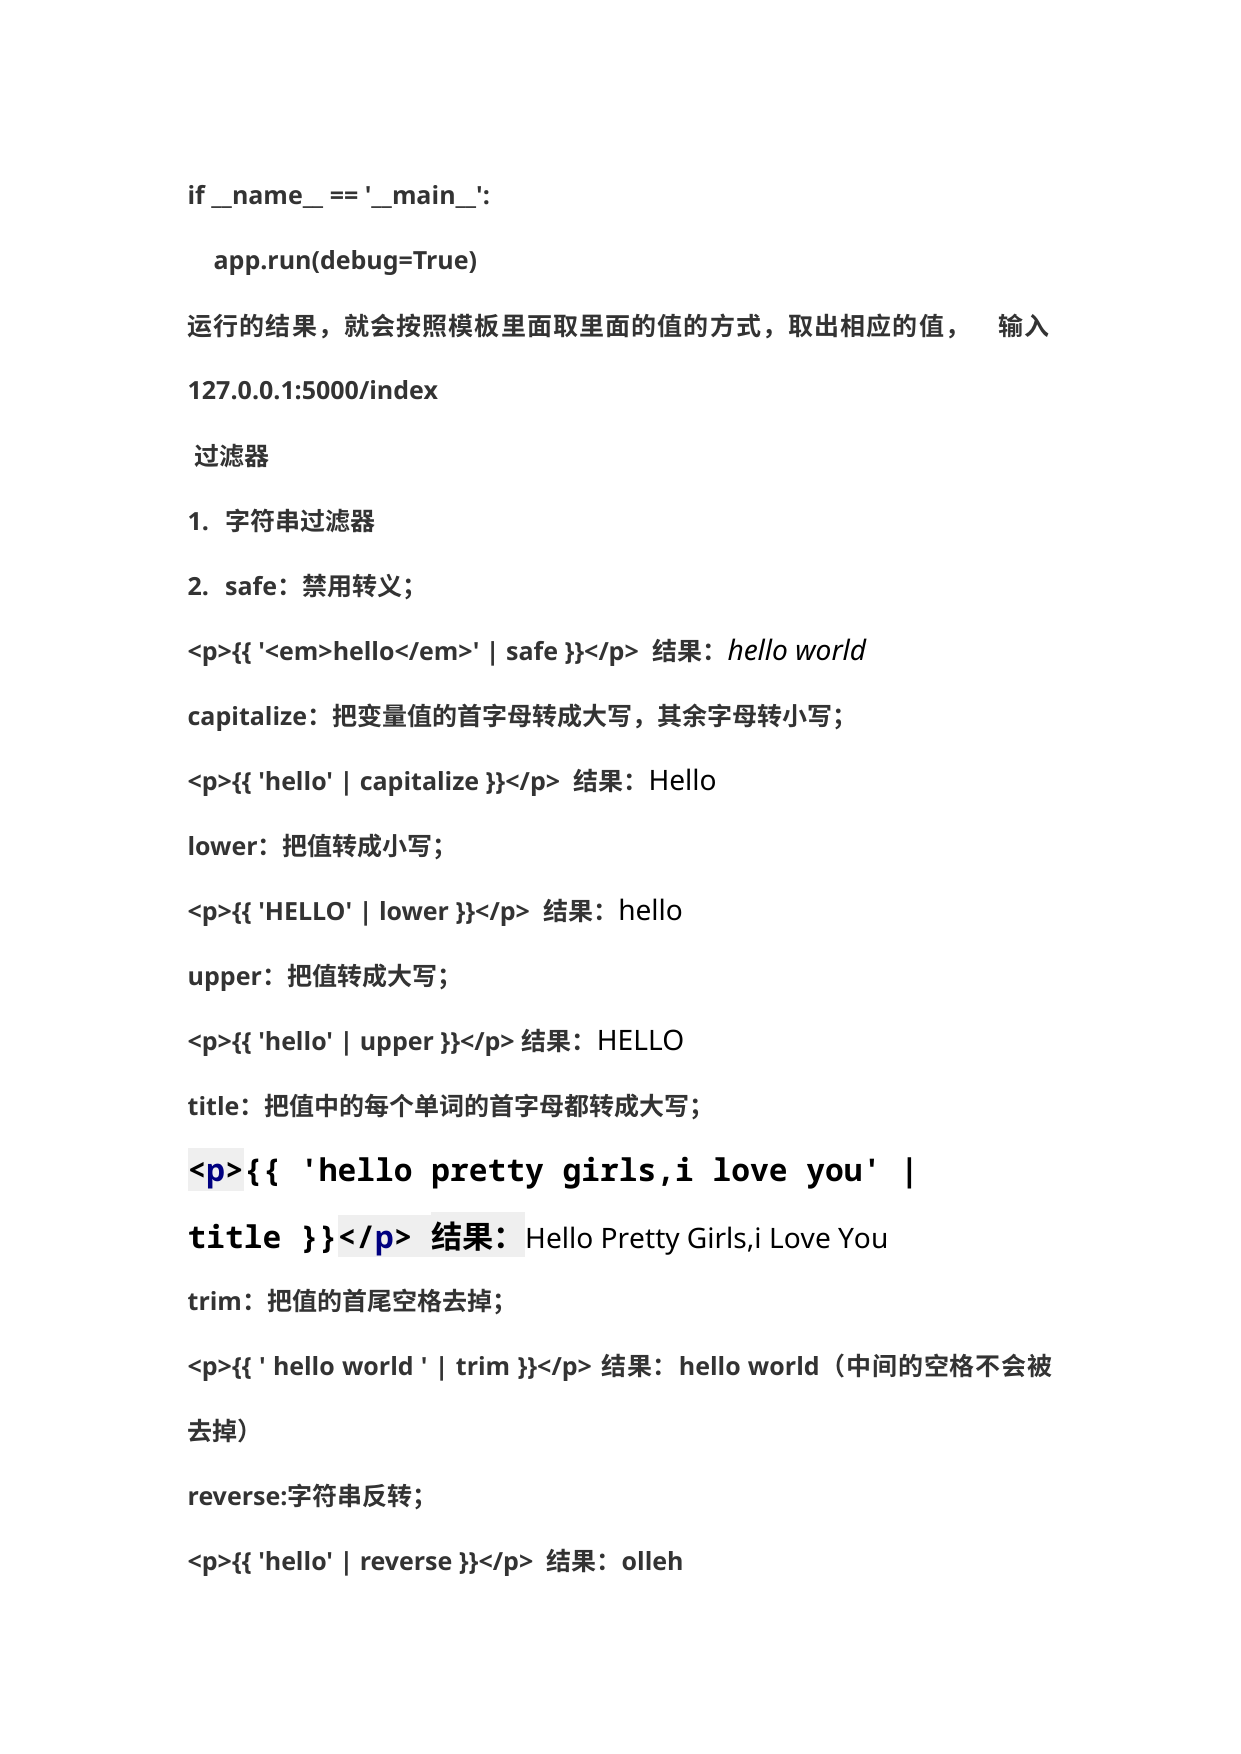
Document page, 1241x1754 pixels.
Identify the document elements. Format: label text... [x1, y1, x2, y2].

text lower：把值转成小写； [187, 812, 1053, 877]
text <p>{{ ' hello world ' | trim }}</p> 结果：hello world（中间的空格不会被去掉） [187, 1332, 1053, 1462]
list safe：禁用转义； [187, 552, 1053, 617]
text if __name__ == '__main__': [187, 162, 1053, 227]
text <p>{{ 'HELLO' | lower }}</p> 结果：hello [187, 877, 1053, 942]
text <p>{{ '<em>hello</em>' | safe }}</p> 结果：hello world [187, 617, 1053, 682]
text 运行的结果，就会按照模板里面取里面的值的方式，取出相应的值， 输入127.0.0.1:5000/index [187, 292, 1053, 422]
text <p>{{ 'hello pretty girls,i love you' | title }}</p> 结果：Hello Pretty Girls,i Love You [187, 1137, 1053, 1267]
text <p>{{ 'hello' | upper }}</p> 结果：HELLO [187, 1007, 1053, 1072]
text trim：把值的首尾空格去掉； [187, 1267, 1053, 1332]
text <p>{{ 'hello' | reverse }}</p> 结果：olleh [187, 1527, 1053, 1592]
text app.run(debug=True) [187, 227, 1053, 292]
text title：把值中的每个单词的首字母都转成大写； [187, 1072, 1053, 1137]
list 字符串过滤器 [187, 487, 1053, 552]
text capitalize：把变量值的首字母转成大写，其余字母转小写； [187, 682, 1053, 747]
text 过滤器 [187, 422, 1053, 487]
text upper：把值转成大写； [187, 942, 1053, 1007]
text <p>{{ 'hello' | capitalize }}</p> 结果：Hello [187, 747, 1053, 812]
text reverse:字符串反转； [187, 1462, 1053, 1527]
